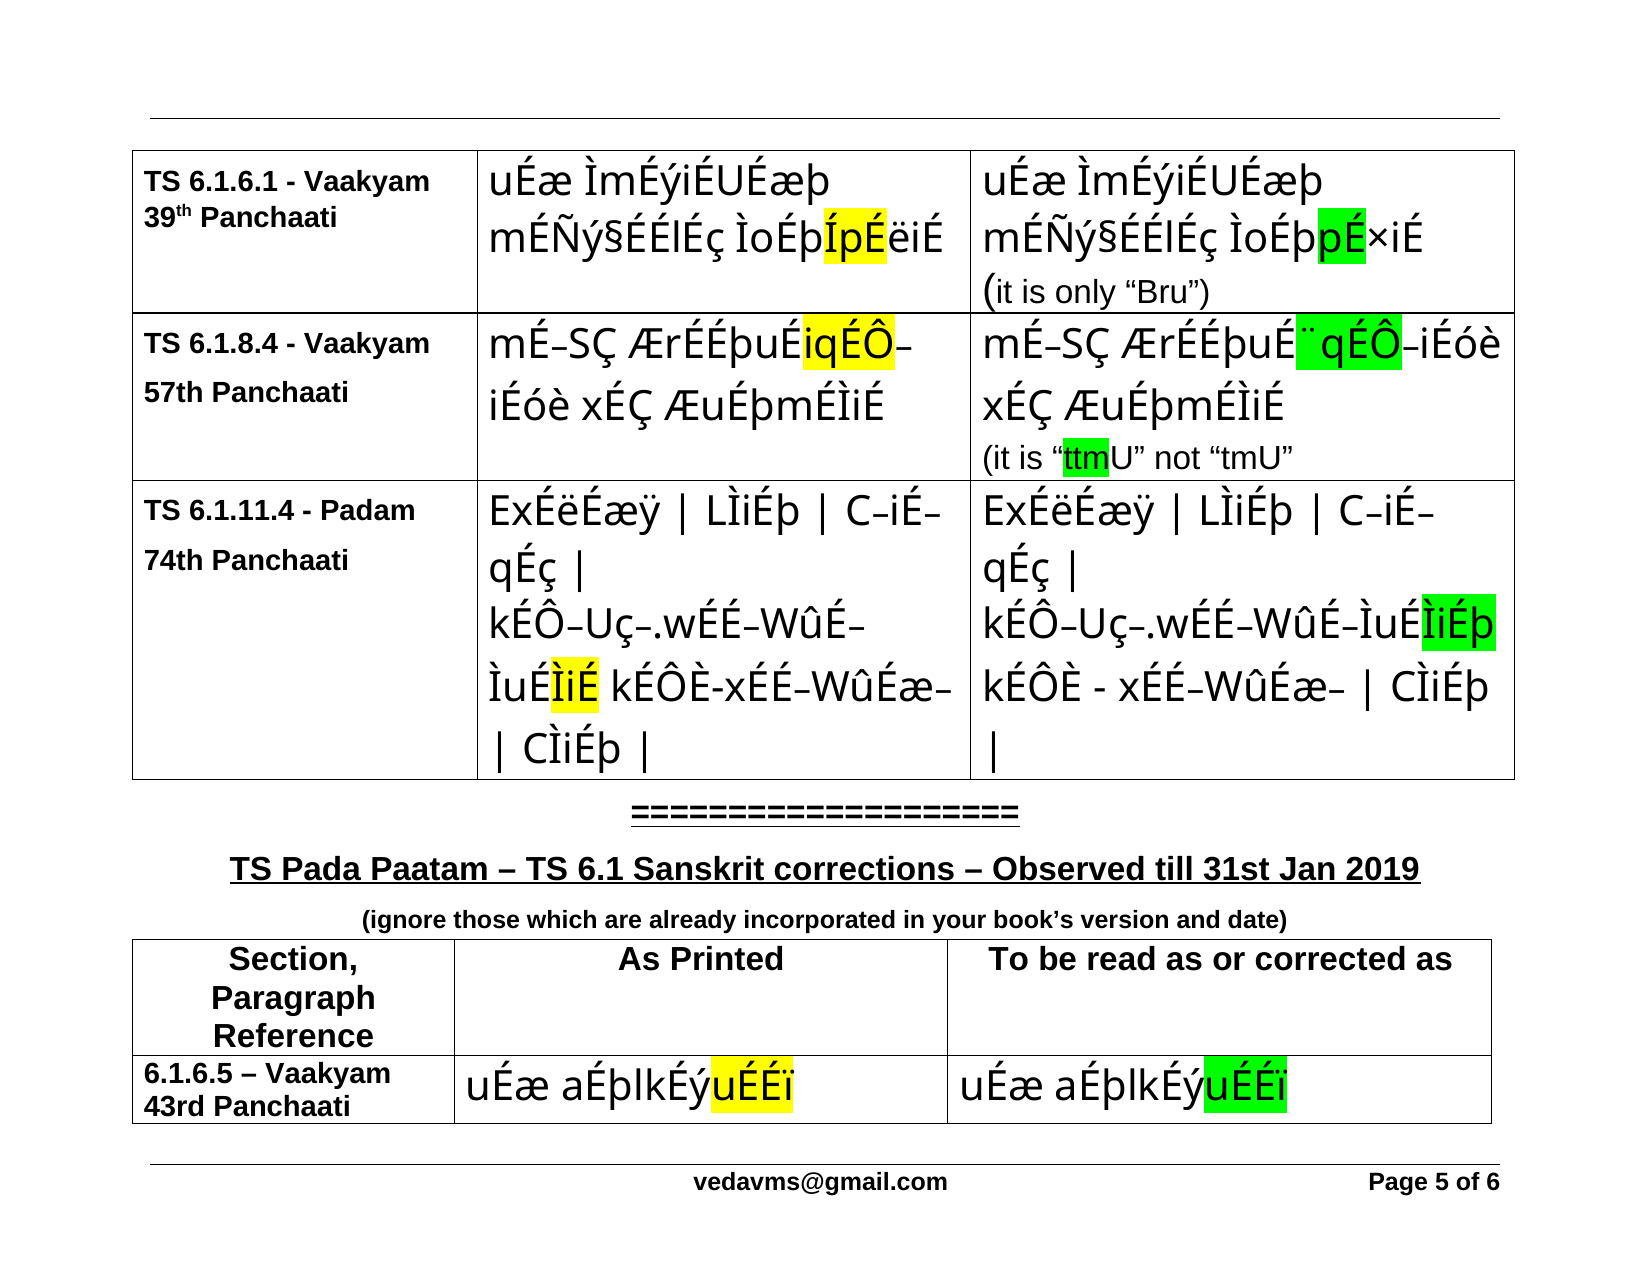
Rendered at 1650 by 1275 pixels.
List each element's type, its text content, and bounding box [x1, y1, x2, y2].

table_cell TS 6.1.11.4 - Padam 74th Panchaati [133, 481, 477, 778]
table_cell TS 6.1.6.1 - Vaakyam 39th Panchaati [133, 151, 477, 312]
table_cell ExÉëÉæÿ | LÌiÉþ | C–iÉ–qÉç | kÉÔ–Uç–.wÉÉ–WûÉ–ÌuÉÌiÉþ kÉÔÈ - xÉÉ–WûÉæ– | CÌiÉþ | [971, 481, 1514, 778]
table_header Section, Paragraph Reference [133, 940, 454, 1055]
text ==================== [150, 792, 1500, 831]
table_header As Printed [455, 940, 947, 1055]
table_cell mÉ–SÇ ÆrÉÉþuÉ¨qÉÔ–iÉóè xÉÇ ÆuÉþmÉÌiÉ (it is “ttmU” not “tmU” [971, 314, 1514, 479]
text TS Pada Paatam – TS 6.1 Sanskrit corrections – Observed till 31st Jan 2019 [150, 849, 1500, 887]
table_cell mÉ–SÇ ÆrÉÉþuÉiqÉÔ–iÉóè xÉÇ ÆuÉþmÉÌiÉ [478, 314, 970, 479]
table_cell uÉæ ÌmÉýiÉUÉæþ mÉÑý§ÉÉlÉç ÌoÉþÍpÉëiÉ [478, 151, 970, 312]
text (ignore those which are already incorporated in your book’s version and date) [150, 905, 1500, 934]
table_cell TS 6.1.8.4 - Vaakyam 57th Panchaati [133, 314, 477, 479]
table_cell uÉæ ÌmÉýiÉUÉæþ mÉÑý§ÉÉlÉç ÌoÉþpÉ×iÉ (it is only “Bru”) [971, 151, 1514, 312]
table_cell uÉæ aÉþlkÉýuÉÉï Îx§ÉýrÉÉ ÌlÉw¢üÏþhÉÉ–qÉåÌiÉ– [455, 1056, 947, 1123]
table_cell 6.1.6.5 – Vaakyam 43rd Panchaati [133, 1056, 454, 1123]
table_header To be read as or corrected as [948, 940, 1491, 1055]
table_cell ExÉëÉæÿ | LÌiÉþ | C–iÉ–qÉç | kÉÔ–Uç–.wÉÉ–WûÉ–ÌuÉÌiÉ kÉÔÈ-xÉÉ–WûÉæ– | CÌiÉþ | [478, 481, 970, 778]
table_cell uÉæ aÉþlkÉýuÉÉï Îxx§ÉýrÉÉ ÌlÉw¢üÏþhÉÉ–qÉåÌiÉ– (visargam or additional “sa”) [948, 1056, 1491, 1123]
